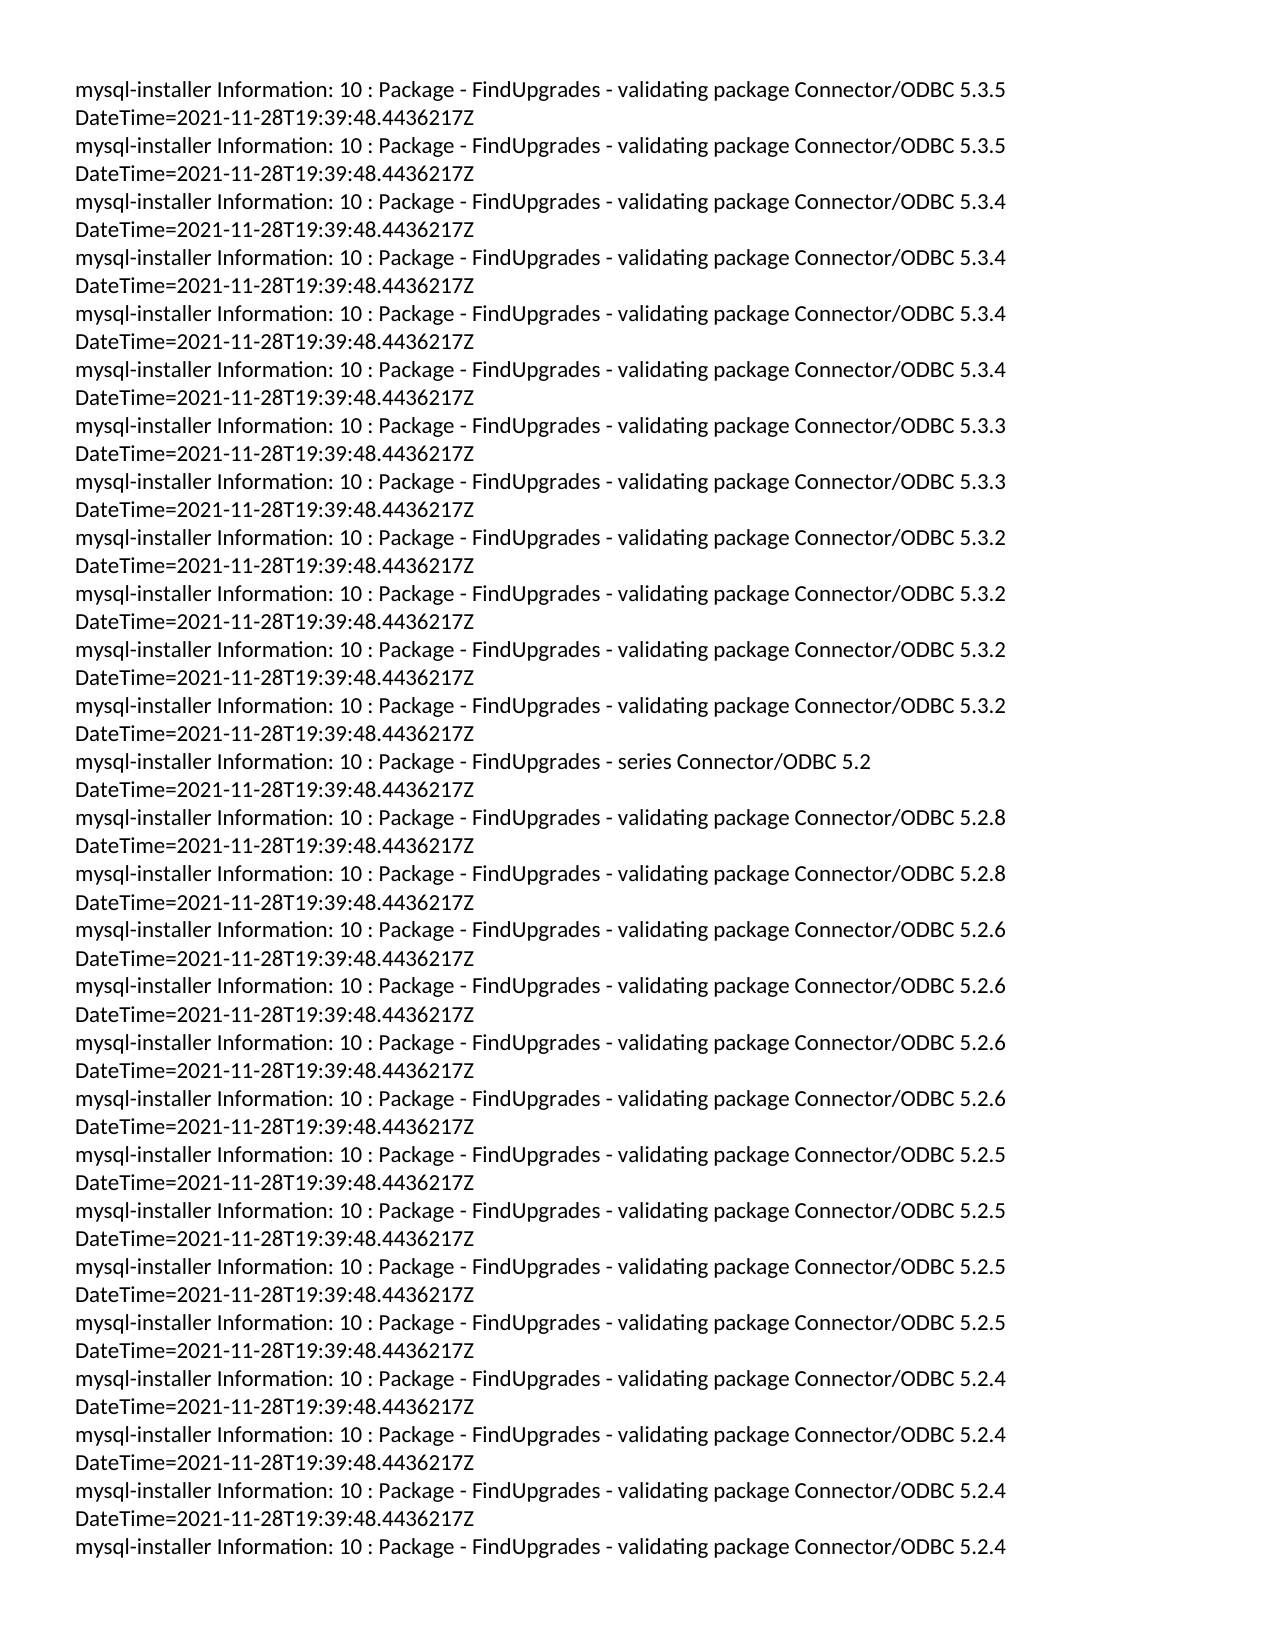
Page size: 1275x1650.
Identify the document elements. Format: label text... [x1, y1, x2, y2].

text mysql-installer Information: 10 : Package - FindUpgrades - validating package Connector/ODBC 5.2.8 [75, 859, 1200, 888]
text DateTime=2021-11-28T19:39:48.4436217Z [75, 832, 1200, 859]
text DateTime=2021-11-28T19:39:48.4436217Z [75, 551, 1200, 579]
text mysql-installer Information: 10 : Package - FindUpgrades - validating package Connector/ODBC 5.2.4 [75, 1476, 1200, 1504]
text DateTime=2021-11-28T19:39:48.4436217Z [75, 888, 1200, 916]
text DateTime=2021-11-28T19:39:48.4436217Z [75, 439, 1200, 467]
text mysql-installer Information: 10 : Package - FindUpgrades - validating package Connector/ODBC 5.2.5 [75, 1140, 1200, 1168]
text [75, 103, 1200, 131]
text DateTime=2021-11-28T19:39:48.4436217Z [75, 1168, 1200, 1196]
text mysql-installer Information: 10 : Package - FindUpgrades - series Connector/ODBC 5.2 [75, 747, 1200, 776]
text mysql-installer Information: 10 : Package - FindUpgrades - validating package Connector/ODBC 5.3.3 [75, 467, 1200, 495]
text DateTime=2021-11-28T19:39:48.4436217Z [75, 944, 1200, 972]
text DateTime=2021-11-28T19:39:48.4436217Z [75, 1336, 1200, 1364]
text DateTime=2021-11-28T19:39:48.4436217Z [75, 271, 1200, 299]
text DateTime=2021-11-28T19:39:48.4436217Z [75, 1224, 1200, 1252]
text DateTime=2021-11-28T19:39:48.4436217Z [75, 159, 1200, 187]
text mysql-installer Information: 10 : Package - FindUpgrades - validating package Connector/ODBC 5.2.6 [75, 1028, 1200, 1056]
text DateTime=2021-11-28T19:39:48.4436217Z [75, 719, 1200, 747]
text mysql-installer Information: 10 : Package - FindUpgrades - validating package Connector/ODBC 5.2.5 [75, 1252, 1200, 1280]
text DateTime=2021-11-28T19:39:48.4436217Z [75, 327, 1200, 355]
text mysql-installer Information: 10 : Package - FindUpgrades - validating package Connector/ODBC 5.3.5 [75, 75, 1200, 103]
text DateTime=2021-11-28T19:39:48.4436217Z [75, 1000, 1200, 1028]
text DateTime=2021-11-28T19:39:48.4436217Z [75, 1112, 1200, 1140]
text mysql-installer Information: 10 : Package - FindUpgrades - validating package Connector/ODBC 5.3.3 [75, 411, 1200, 439]
text mysql-installer Information: 10 : Package - FindUpgrades - validating package Connector/ODBC 5.2.5 [75, 1196, 1200, 1224]
text mysql-installer Information: 10 : Package - FindUpgrades - validating package Connector/ODBC 5.3.2 [75, 635, 1200, 663]
text mysql-installer Information: 10 : Package - FindUpgrades - validating package Connector/ODBC 5.2.8 [75, 803, 1200, 832]
text DateTime=2021-11-28T19:39:48.4436217Z [75, 607, 1200, 635]
text DateTime=2021-11-28T19:39:48.4436217Z [75, 383, 1200, 411]
text mysql-installer Information: 10 : Package - FindUpgrades - validating package Connector/ODBC 5.2.4 [75, 1532, 1200, 1560]
text mysql-installer Information: 10 : Package - FindUpgrades - validating package Connector/ODBC 5.2.4 [75, 1364, 1200, 1392]
text DateTime=2021-11-28T19:39:48.4436217Z [75, 1280, 1200, 1308]
text mysql-installer Information: 10 : Package - FindUpgrades - validating package Connector/ODBC 5.2.6 [75, 916, 1200, 944]
text mysql-installer Information: 10 : Package - FindUpgrades - validating package Connector/ODBC 5.3.4 [75, 243, 1200, 271]
text DateTime=2021-11-28T19:39:48.4436217Z [75, 1448, 1200, 1476]
text mysql-installer Information: 10 : Package - FindUpgrades - validating package Connector/ODBC 5.2.6 [75, 972, 1200, 1000]
text mysql-installer Information: 10 : Package - FindUpgrades - validating package Connector/ODBC 5.2.5 [75, 1308, 1200, 1336]
text DateTime=2021-11-28T19:39:48.4436217Z [75, 1392, 1200, 1420]
text DateTime=2021-11-28T19:39:48.4436217Z [75, 663, 1200, 691]
text mysql-installer Information: 10 : Package - FindUpgrades - validating package Connector/ODBC 5.2.4 [75, 1420, 1200, 1448]
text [75, 1504, 1200, 1532]
text mysql-installer Information: 10 : Package - FindUpgrades - validating package Connector/ODBC 5.3.2 [75, 523, 1200, 551]
text DateTime=2021-11-28T19:39:48.4436217Z [75, 776, 1200, 803]
text mysql-installer Information: 10 : Package - FindUpgrades - validating package Connector/ODBC 5.3.2 [75, 691, 1200, 719]
text DateTime=2021-11-28T19:39:48.4436217Z [75, 1056, 1200, 1084]
text mysql-installer Information: 10 : Package - FindUpgrades - validating package Connector/ODBC 5.3.4 [75, 355, 1200, 383]
text mysql-installer Information: 10 : Package - FindUpgrades - validating package Connector/ODBC 5.3.4 [75, 299, 1200, 327]
text DateTime=2021-11-28T19:39:48.4436217Z [75, 495, 1200, 523]
text mysql-installer Information: 10 : Package - FindUpgrades - validating package Connector/ODBC 5.2.6 [75, 1084, 1200, 1112]
text mysql-installer Information: 10 : Package - FindUpgrades - validating package Connector/ODBC 5.3.2 [75, 579, 1200, 607]
text mysql-installer Information: 10 : Package - FindUpgrades - validating package Connector/ODBC 5.3.5 [75, 131, 1200, 159]
text mysql-installer Information: 10 : Package - FindUpgrades - validating package Connector/ODBC 5.3.4 [75, 187, 1200, 215]
text DateTime=2021-11-28T19:39:48.4436217Z [75, 215, 1200, 243]
